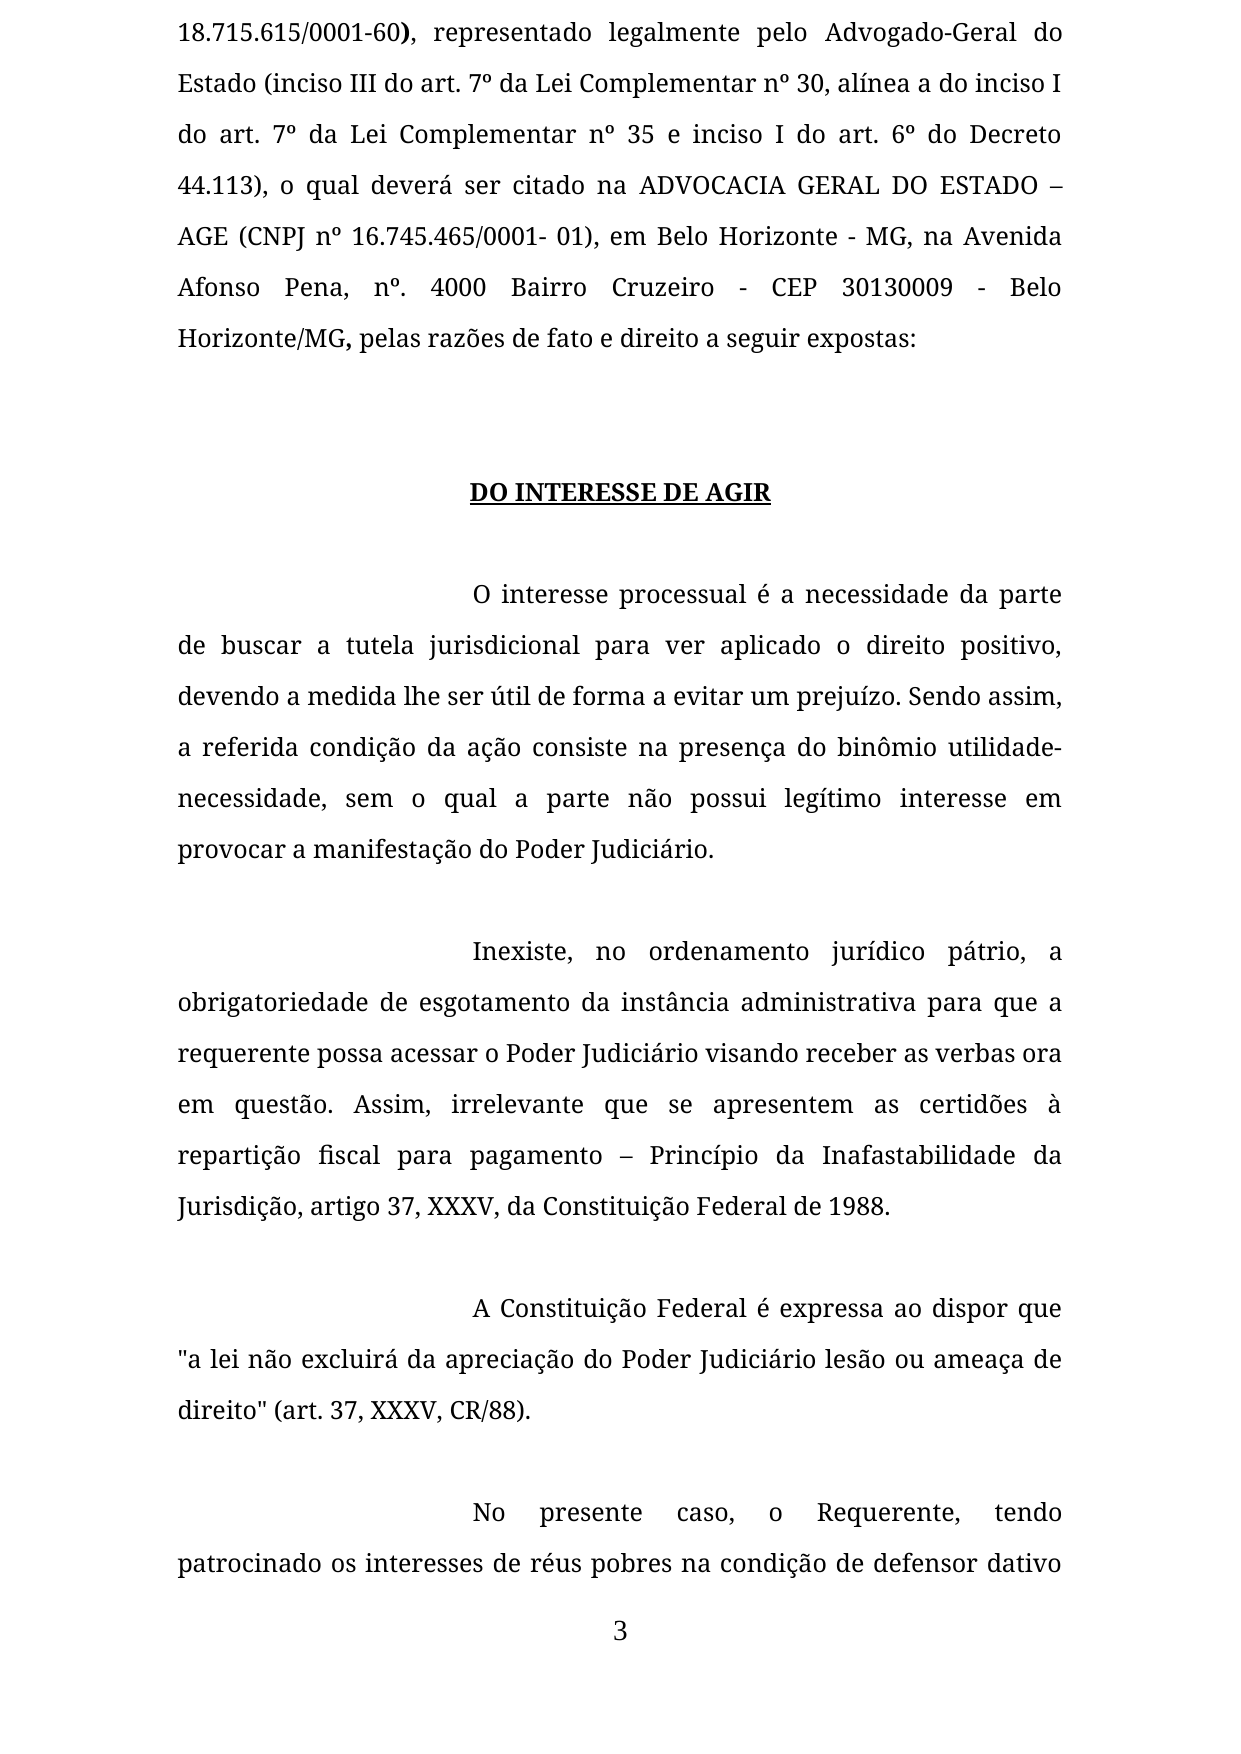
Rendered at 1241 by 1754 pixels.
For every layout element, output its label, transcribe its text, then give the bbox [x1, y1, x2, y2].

text O interesse processual é a necessidade da parte de buscar a tutela jurisdicional para ver aplicado o direito positivo, devendo a medida lhe ser útil de forma a evitar um prejuízo. Sendo assim, a referida condição da ação consiste na presença do binômio utilidade-necessidade, sem o qual a parte não possui legítimo interesse em provocar a manifestação do Poder Judiciário. [177, 576, 1063, 866]
text DO INTERESSE DE AGIR [177, 474, 1063, 508]
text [177, 15, 1063, 355]
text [177, 1495, 1063, 1580]
text A Constituição Federal é expressa ao dispor que "a lei não excluirá da apreciação do Poder Judiciário lesão ou ameaça de direito" (art. 37, XXXV, CR/88). [177, 1291, 1063, 1427]
text Inexiste, no ordenamento jurídico pátrio, a obrigatoriedade de esgotamento da instância administrativa para que a requerente possa acessar o Poder Judiciário visando receber as verbas ora em questão. Assim, irrelevante que se apresentem as certidões à repartição fiscal para pagamento – Princípio da Inafastabilidade da Jurisdição, artigo 37, XXXV, da Constituição Federal de 1988. [177, 933, 1063, 1223]
